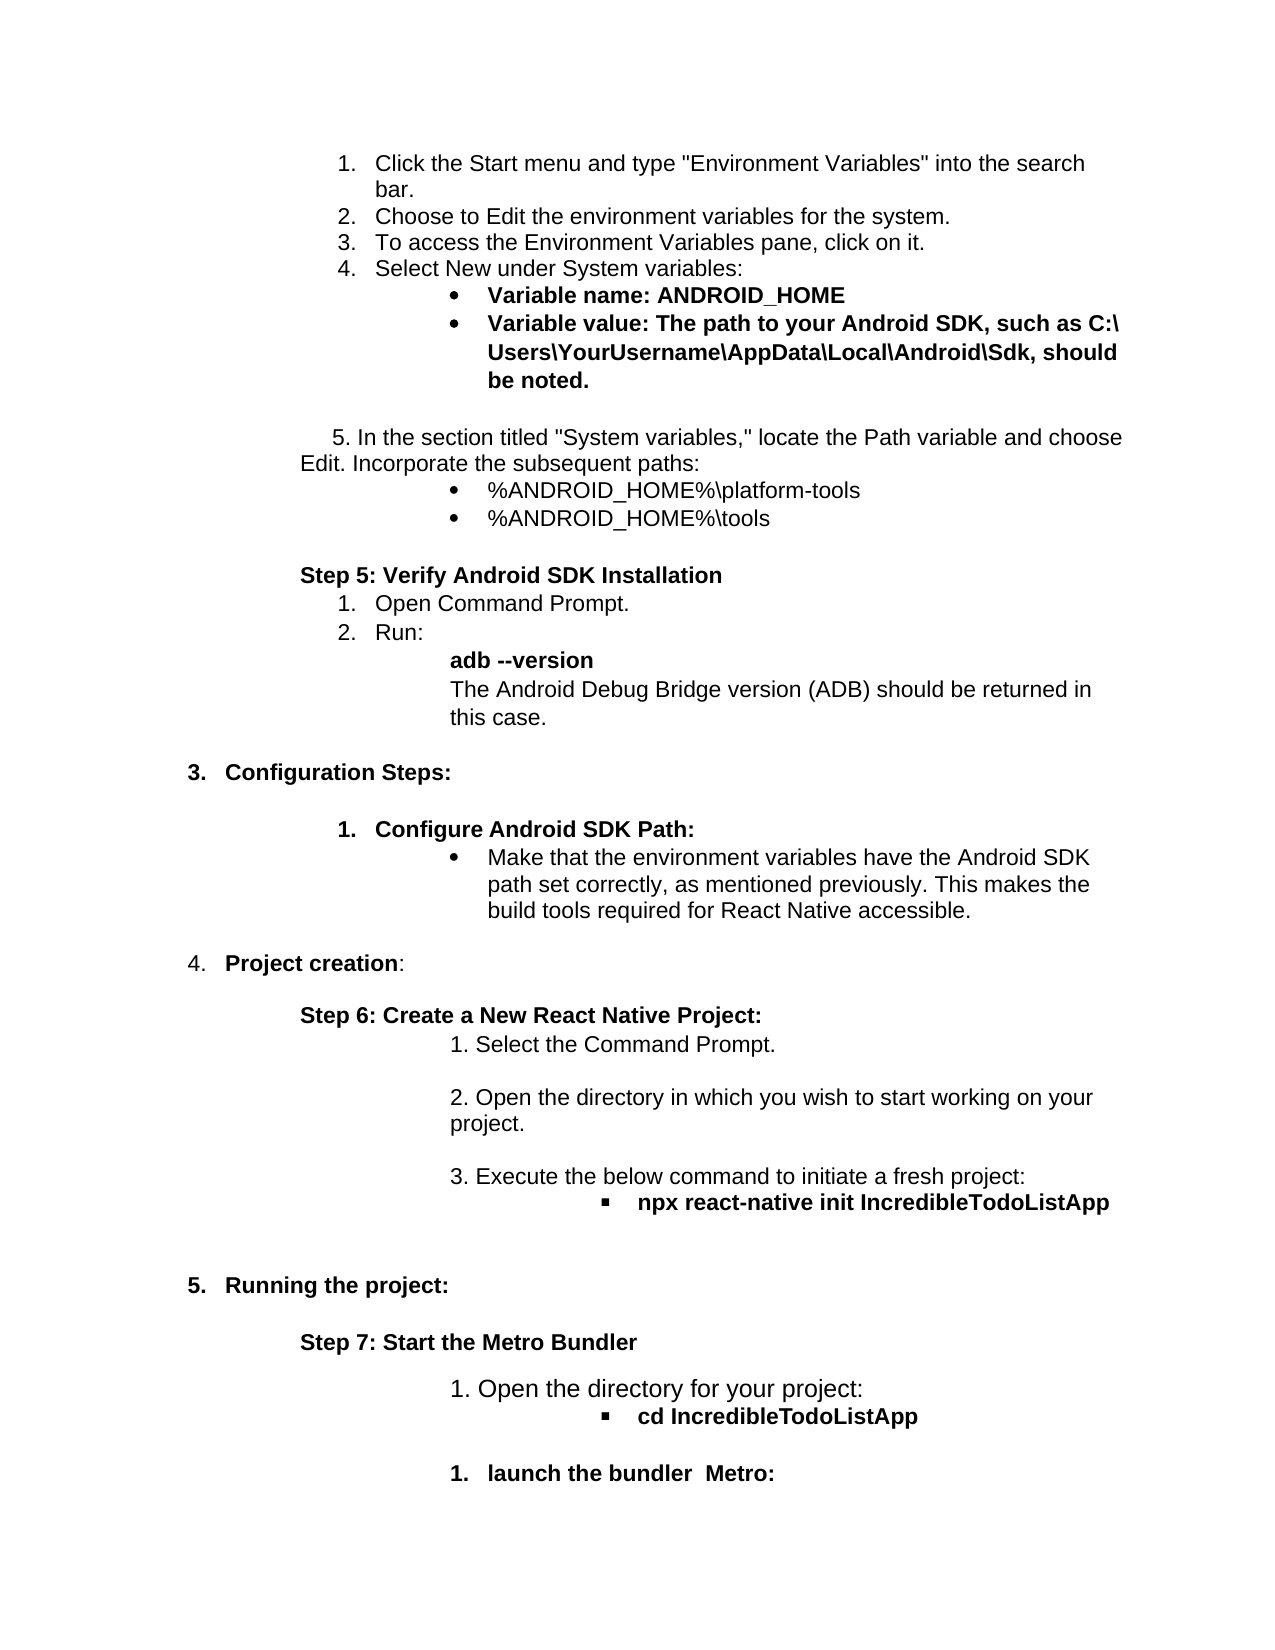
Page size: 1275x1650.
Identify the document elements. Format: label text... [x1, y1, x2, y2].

list Make that the environment variables have the Android SDK path set correctly, as mentioned previously. This makes the build tools required for React Native accessible. [450, 844, 1125, 923]
list Variable value: The path to your Android SDK, such as C:\Users\YourUsername\AppData\Local\Android\Sdk, should be noted. [450, 310, 1125, 393]
list The Android Debug Bridge version (ADB) should be returned in this case. [450, 676, 1125, 731]
list cd IncredibleTodoListApp [600, 1403, 1125, 1429]
list Click the Start menu and type "Environment Variables" into the search bar. [337, 150, 1125, 203]
list Step 7: Start the Metro Bundler [300, 1329, 1125, 1355]
list Variable name: ANDROID_HOME [450, 282, 1125, 308]
list Run: [337, 619, 1125, 645]
list Step 6: Create a New React Native Project: [225, 1002, 1125, 1029]
list Configuration Steps: [187, 759, 1125, 785]
list Select New under System variables: [337, 255, 1125, 282]
list Project creation: [187, 950, 1125, 976]
list %ANDROID_HOME%\tools [450, 505, 1125, 531]
text 1. Select the Command Prompt. 2. Open the directory in which you wish to start working on your project. 3. Execute the below command to initiate a fresh project: [450, 1031, 1125, 1189]
text 5. In the section titled "System variables," locate the Path variable and choose Edit. Incorporate the subsequent paths: [300, 424, 1125, 477]
text 1. Open the directory for your project: [375, 1374, 1125, 1403]
list Configure Android SDK Path: [337, 816, 1125, 842]
list adb --version [450, 647, 1125, 674]
list %ANDROID_HOME%\platform-tools [450, 477, 1125, 503]
list Open Command Prompt. [337, 590, 1125, 617]
list npx react-native init IncredibleTodoListApp [600, 1189, 1125, 1215]
list To access the Environment Variables pane, click on it. [337, 229, 1125, 255]
list Step 5: Verify Android SDK Installation [300, 562, 1125, 588]
list Choose to Edit the environment variables for the system. [337, 203, 1125, 229]
list Running the project: [187, 1272, 1125, 1298]
list launch the bundler Metro: [450, 1460, 1125, 1486]
